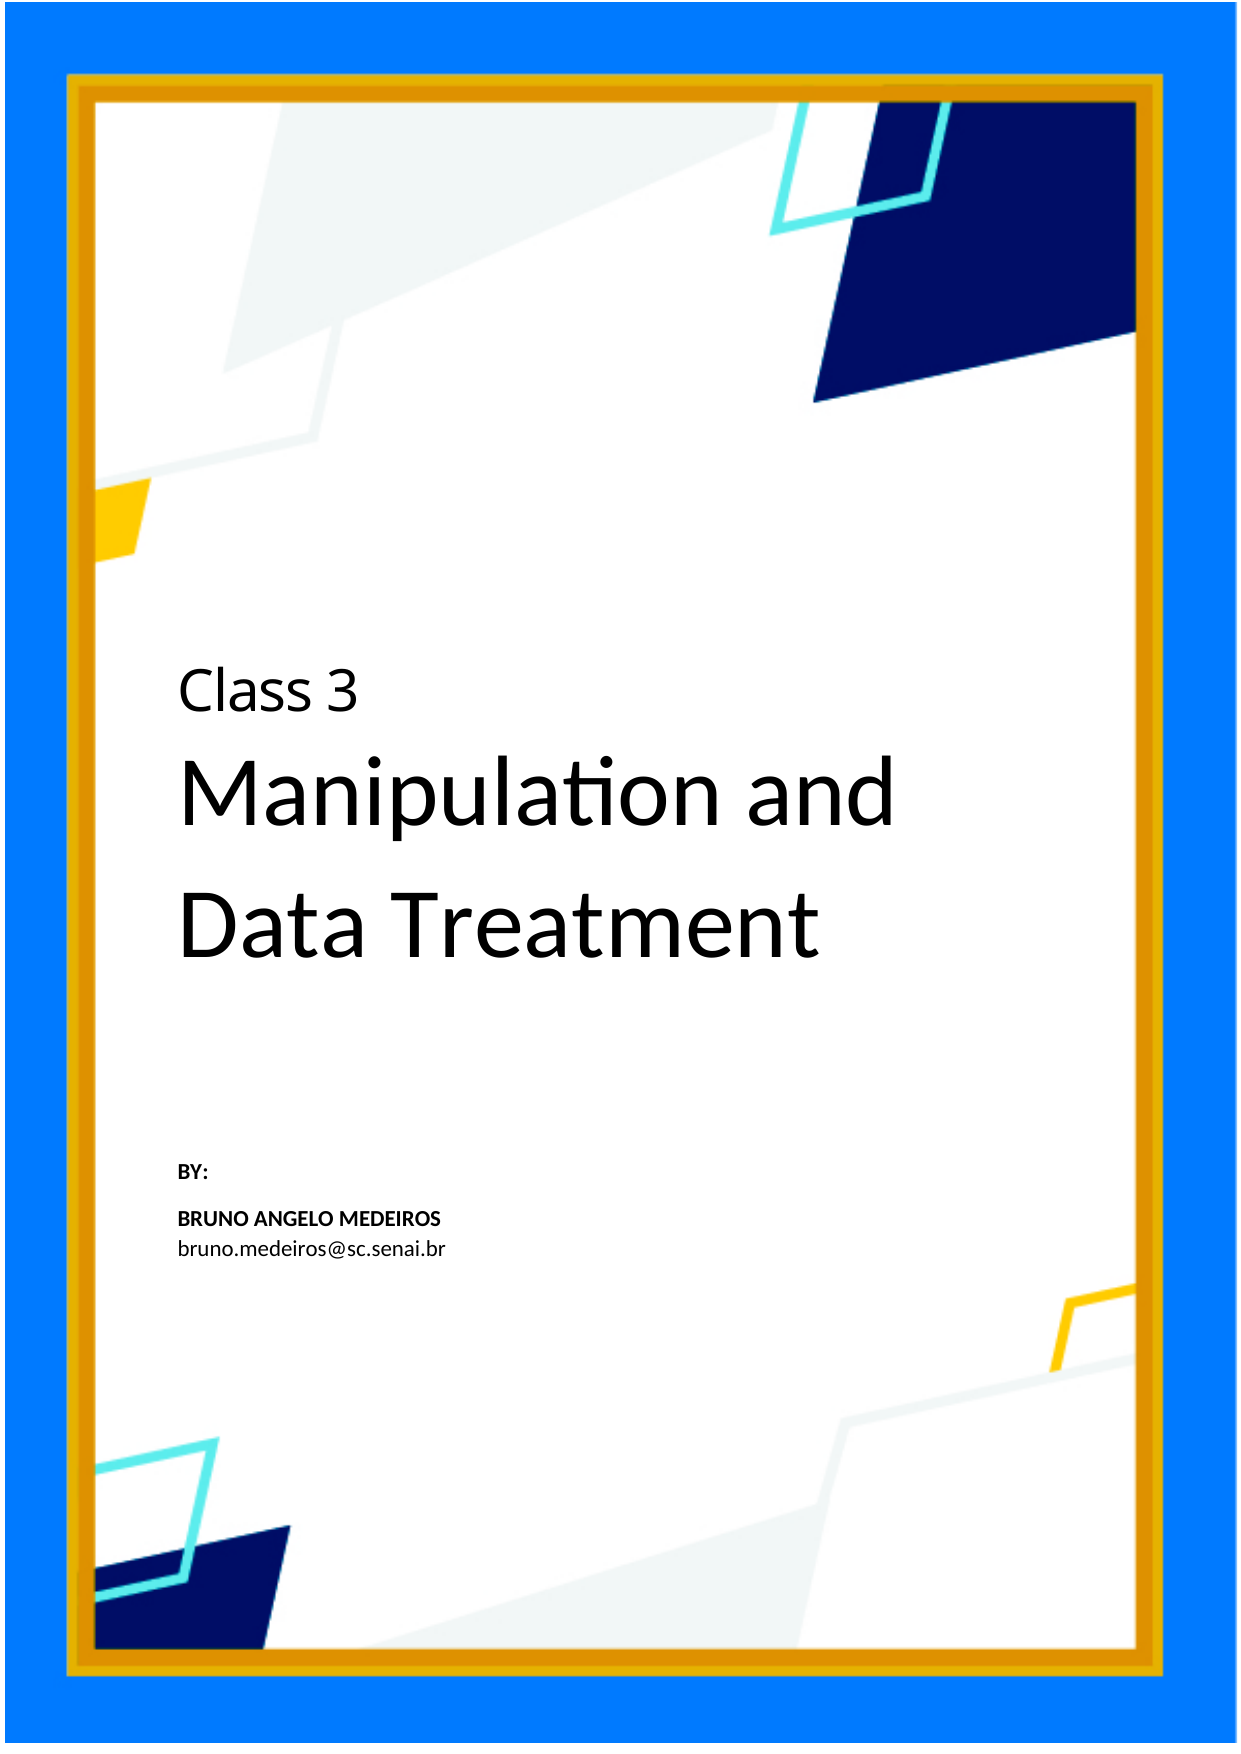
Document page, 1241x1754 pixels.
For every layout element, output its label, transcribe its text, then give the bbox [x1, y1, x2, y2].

picture [5, 2, 1238, 1743]
title Class 3 [177, 649, 1063, 728]
text BRUNO ANGELO MEDEIROS bruno.medeiros@sc.senai.br [177, 1204, 1063, 1262]
text BY: [177, 1157, 1063, 1185]
text Manipulation and Data Treatment [177, 728, 1063, 982]
